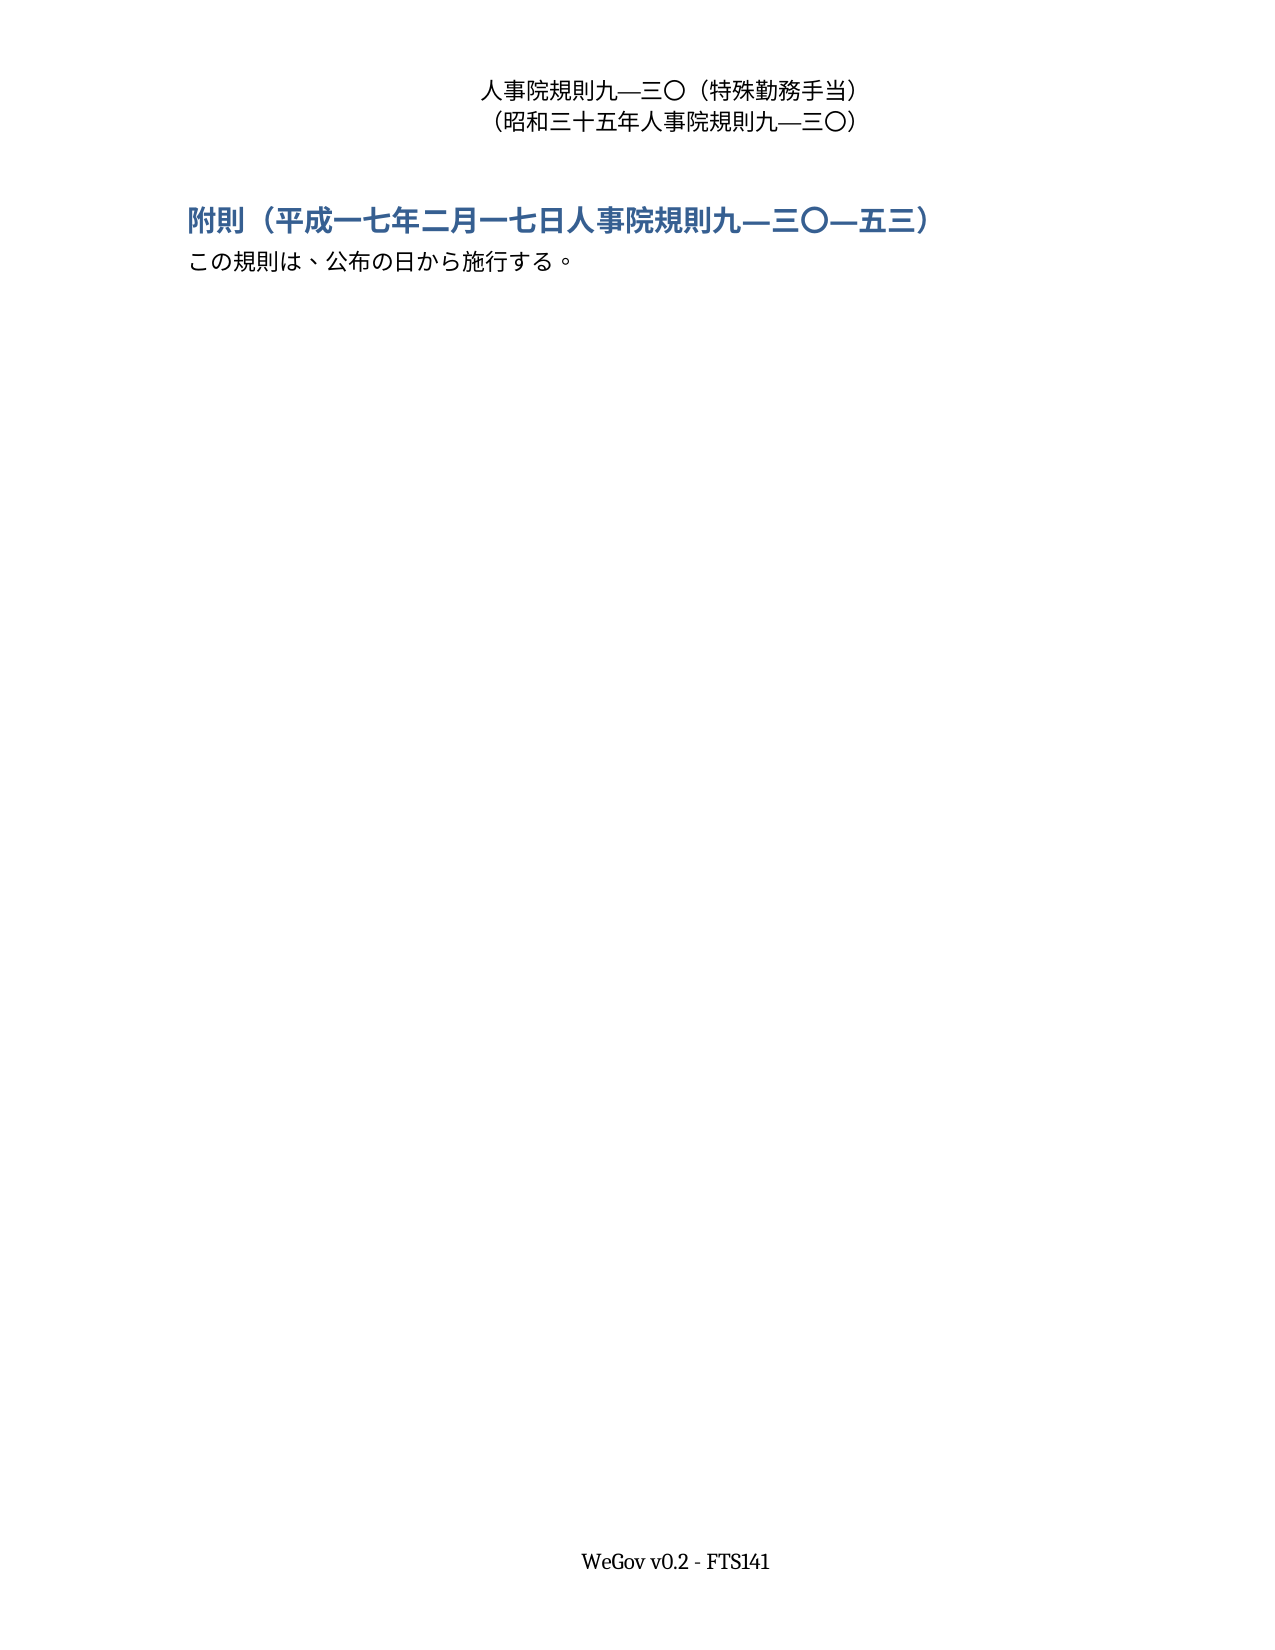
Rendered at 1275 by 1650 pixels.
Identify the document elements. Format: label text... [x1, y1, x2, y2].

text この規則は、公布の日から施行する。 [187, 246, 1087, 277]
subtitle 附則（平成一七年二月一七日人事院規則九―三〇―五三） [187, 200, 1087, 240]
